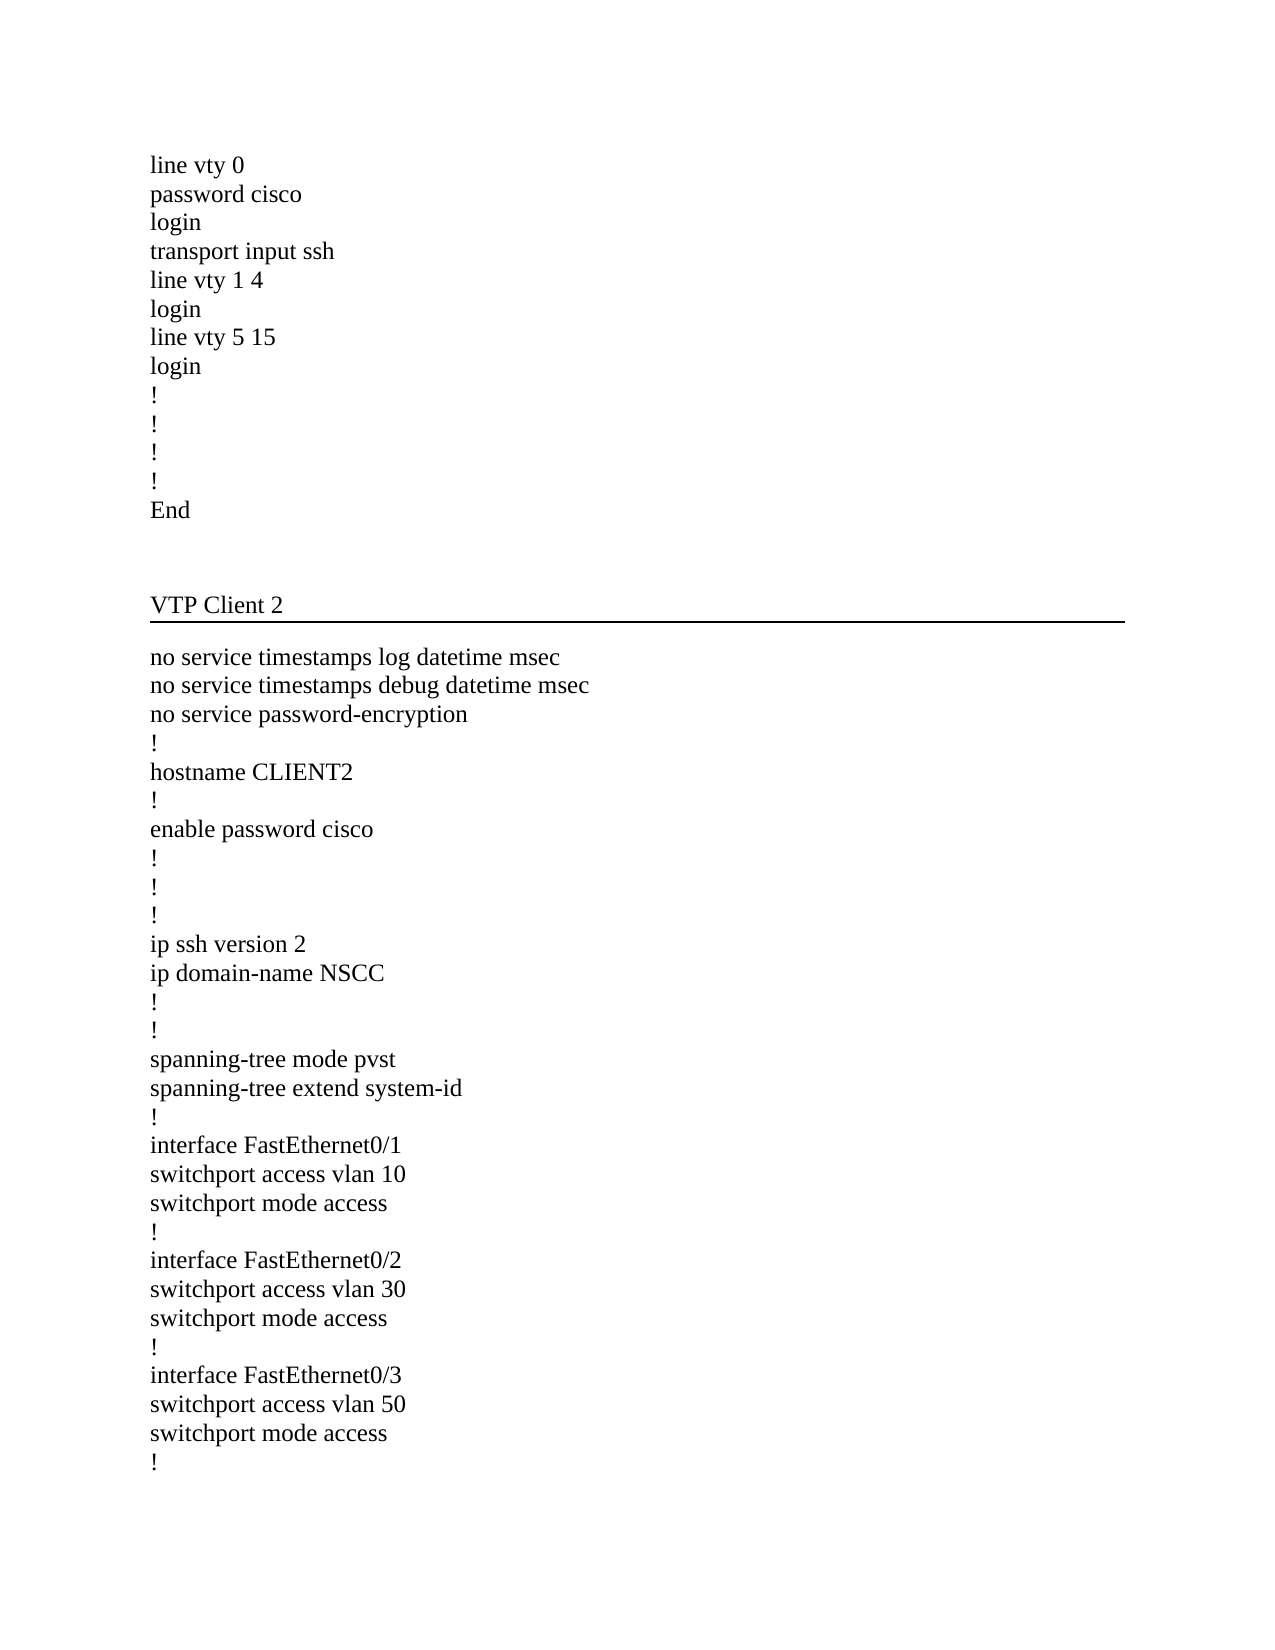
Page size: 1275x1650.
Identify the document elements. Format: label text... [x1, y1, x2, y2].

text ! [150, 409, 1125, 437]
text ip ssh version 2 [150, 929, 1125, 958]
text no service password-encryption [150, 699, 1125, 728]
text ! [150, 728, 1125, 757]
text interface FastEthernet0/1 [150, 1131, 1125, 1159]
text ! [150, 1016, 1125, 1044]
text switchport mode access [150, 1188, 1125, 1217]
text line vty 1 4 [150, 265, 1125, 294]
text login [150, 207, 1125, 236]
text switchport access vlan 10 [150, 1159, 1125, 1188]
text ip domain-name NSCC [150, 958, 1125, 987]
text login [150, 294, 1125, 322]
text End [150, 495, 1125, 524]
text ! [150, 987, 1125, 1016]
text ! [150, 466, 1125, 495]
text no service timestamps debug datetime msec [150, 671, 1125, 699]
text hostname CLIENT2 [150, 757, 1125, 786]
text ! [150, 786, 1125, 814]
text line vty 0 [150, 150, 1125, 179]
text line vty 5 15 [150, 322, 1125, 351]
text ! [150, 380, 1125, 409]
text interface FastEthernet0/3 [150, 1361, 1125, 1389]
text switchport mode access [150, 1418, 1125, 1447]
text ! [150, 437, 1125, 466]
text spanning-tree extend system-id [150, 1073, 1125, 1102]
text ! [150, 1102, 1125, 1131]
text switchport access vlan 50 [150, 1389, 1125, 1418]
text switchport access vlan 30 [150, 1274, 1125, 1303]
text login [150, 351, 1125, 380]
text ! [150, 901, 1125, 929]
text enable password cisco [150, 814, 1125, 843]
text interface FastEthernet0/2 [150, 1246, 1125, 1274]
text VTP Client 2 [150, 590, 1125, 621]
text ! [150, 1447, 1125, 1476]
text ! [150, 843, 1125, 872]
text ! [150, 1217, 1125, 1246]
text transport input ssh [150, 236, 1125, 265]
text ! [150, 1332, 1125, 1361]
text ! [150, 872, 1125, 901]
text switchport mode access [150, 1303, 1125, 1332]
text no service timestamps log datetime msec [150, 642, 1125, 671]
text password cisco [150, 179, 1125, 207]
text spanning-tree mode pvst [150, 1044, 1125, 1073]
